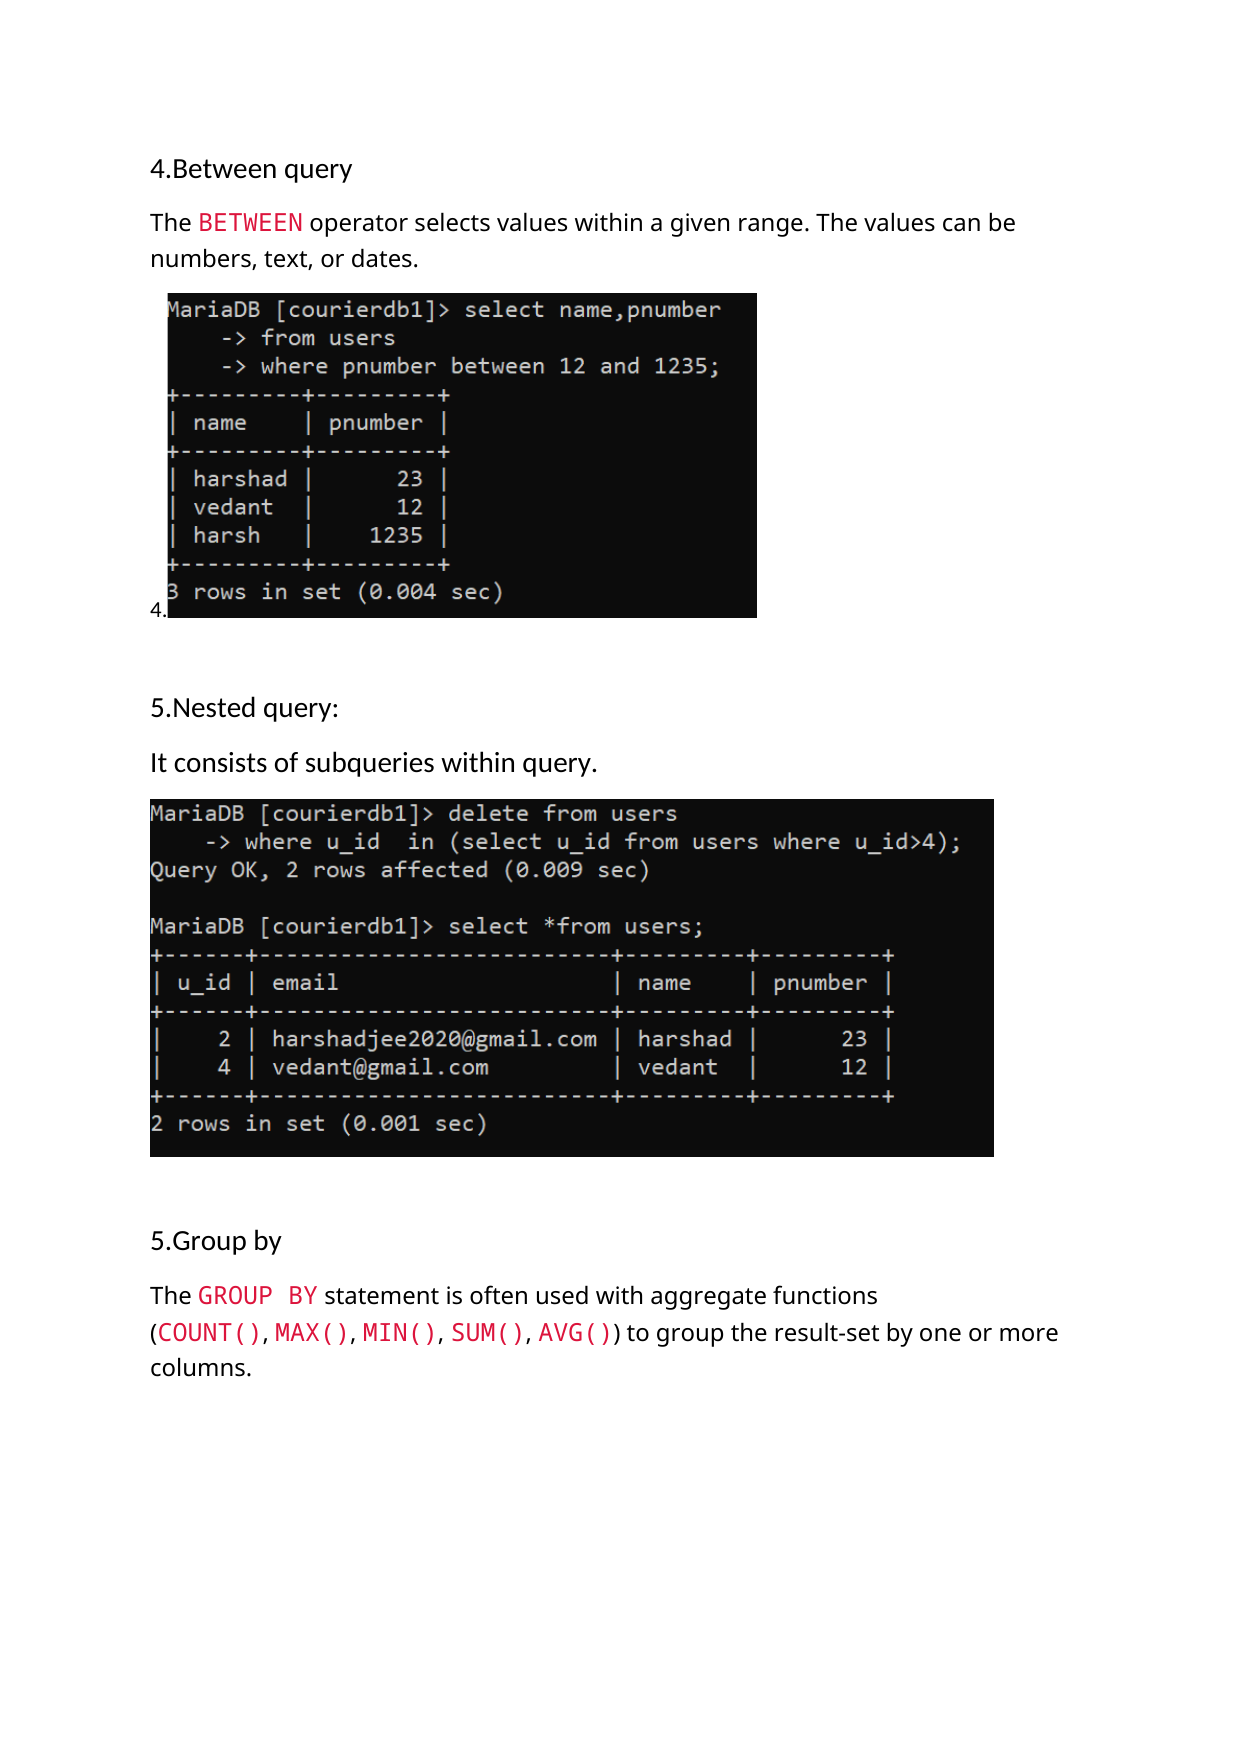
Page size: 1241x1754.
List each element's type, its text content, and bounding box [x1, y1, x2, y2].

text 5.Group by [150, 1222, 1090, 1258]
text It consists of subqueries within query. [150, 744, 1090, 780]
text 4.Between query [150, 150, 1090, 186]
text The BETWEEN operator selects values within a given range. The values can be numbers, text, or dates. [150, 205, 1090, 274]
picture [150, 799, 994, 1157]
text The GROUP BY statement is often used with aggregate functions (COUNT(), MAX(), MIN(), SUM(), AVG()) to group the result-set by one or more columns. [150, 1277, 1090, 1383]
text 5.Nested query: [150, 689, 1090, 725]
picture [167, 293, 757, 618]
